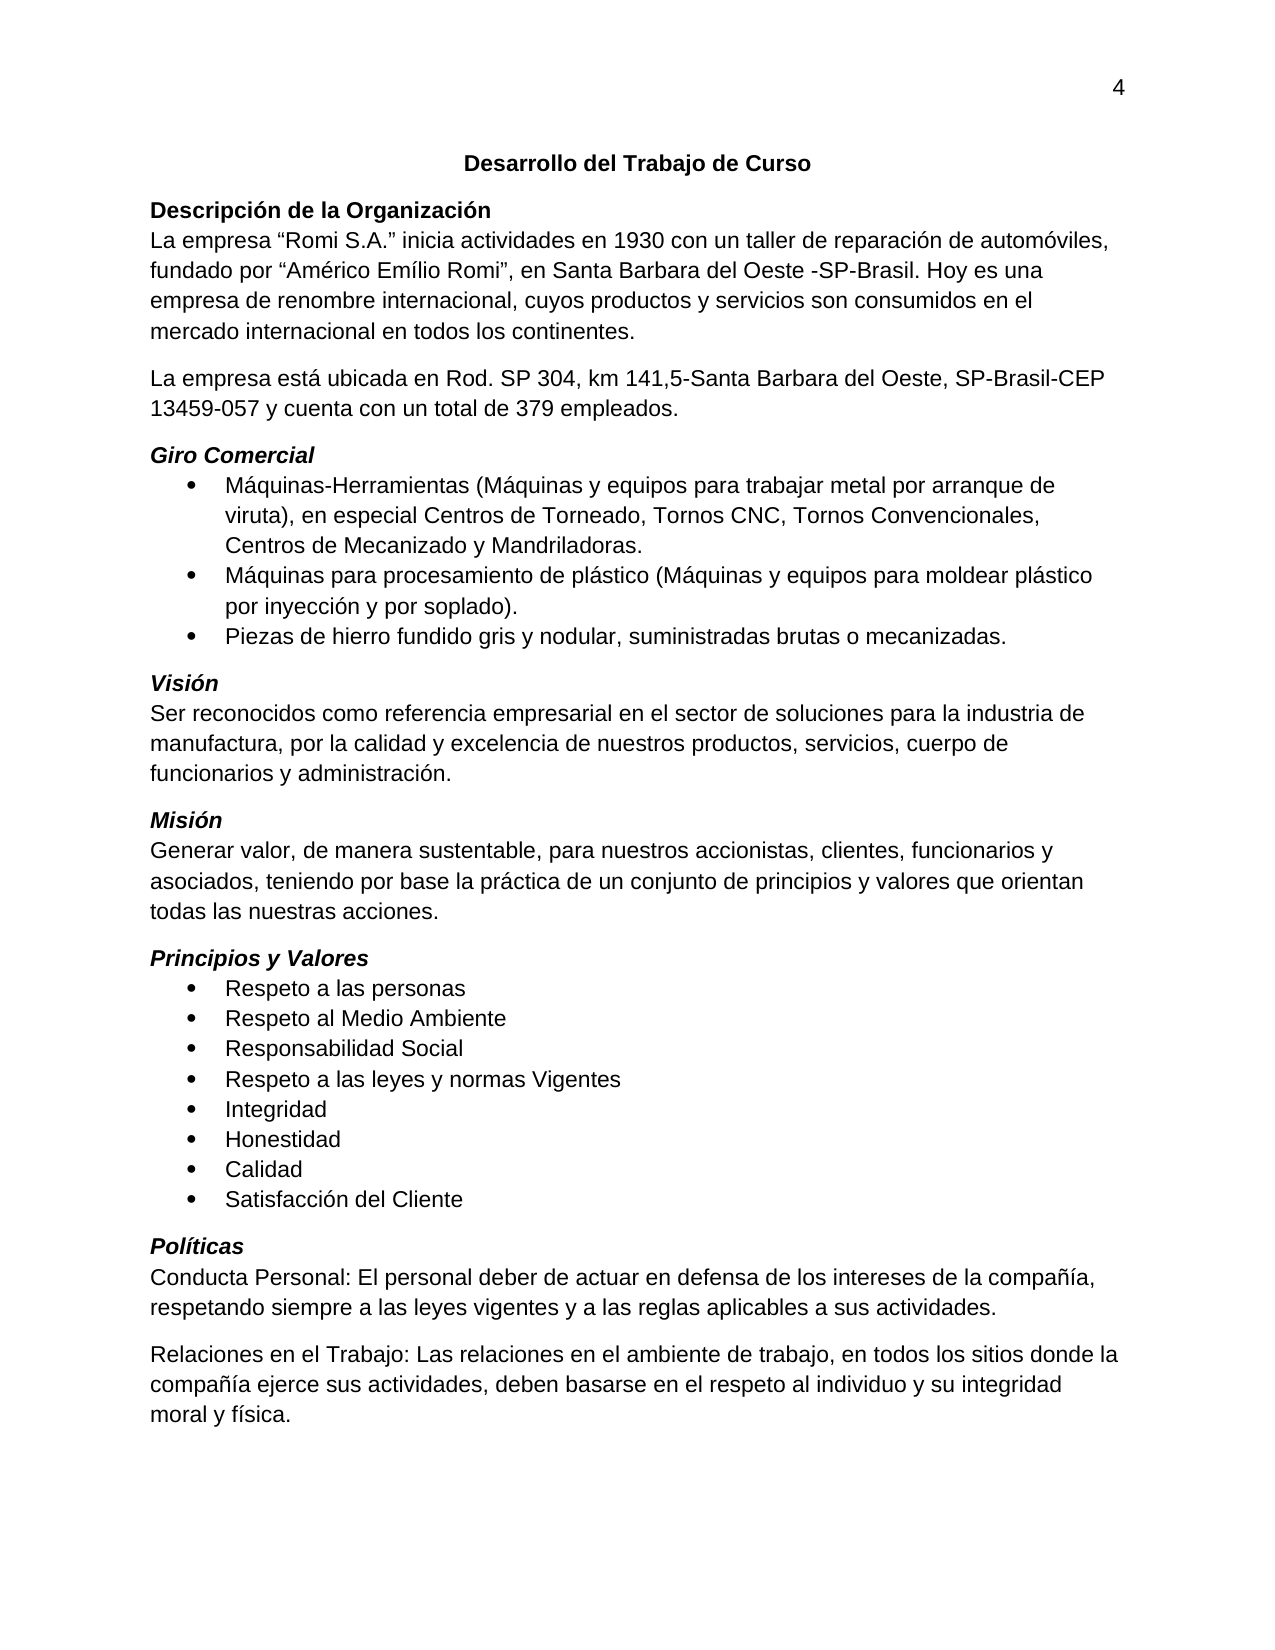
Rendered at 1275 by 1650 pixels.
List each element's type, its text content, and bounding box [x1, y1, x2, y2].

text La empresa está ubicada en Rod. SP 304, km 141,5-Santa Barbara del Oeste, SP-Brasil-CEP 13459-057 y cuenta con un total de 379 empleados. [150, 364, 1125, 421]
list Respeto a las personas [187, 975, 1125, 1001]
subtitle Desarrollo del Trabajo de Curso [150, 150, 1125, 176]
list Respeto al Medio Ambiente [187, 1005, 1125, 1032]
list Respeto a las leyes y normas Vigentes [187, 1066, 1125, 1092]
subtitle Visión [150, 670, 1125, 696]
list Máquinas-Herramientas (Máquinas y equipos para trabajar metal por arranque de viruta), en especial Centros de Torneado, Tornos CNC, Tornos Convencionales, Centros de Mecanizado y Mandriladoras. [187, 472, 1125, 559]
list Responsabilidad Social [187, 1035, 1125, 1062]
text Conducta Personal: El personal deber de actuar en defensa de los intereses de la compañía, respetando siempre a las leyes vigentes y a las reglas aplicables a sus actividades. [150, 1263, 1125, 1320]
subtitle Giro Comercial [150, 442, 1125, 468]
text La empresa “Romi S.A.” inicia actividades en 1930 con un taller de reparación de automóviles, fundado por “Américo Emílio Romi”, en Santa Barbara del Oeste -SP-Brasil. Hoy es una empresa de renombre internacional, cuyos productos y servicios son consumidos en el mercado internacional en todos los continentes. [150, 227, 1125, 344]
text Ser reconocidos como referencia empresarial en el sector de soluciones para la industria de manufactura, por la calidad y excelencia de nuestros productos, servicios, cuerpo de funcionarios y administración. [150, 700, 1125, 787]
text Generar valor, de manera sustentable, para nuestros accionistas, clientes, funcionarios y asociados, teniendo por base la práctica de un conjunto de principios y valores que orientan todas las nuestras acciones. [150, 837, 1125, 924]
subtitle Políticas [150, 1233, 1125, 1260]
list Calidad [187, 1156, 1125, 1183]
list Honestidad [187, 1126, 1125, 1152]
subtitle Descripción de la Organización [150, 197, 1125, 223]
list Piezas de hierro fundido gris y nodular, suministradas brutas o mecanizadas. [187, 623, 1125, 649]
list Máquinas para procesamiento de plástico (Máquinas y equipos para moldear plástico por inyección y por soplado). [187, 562, 1125, 619]
list Integridad [187, 1096, 1125, 1122]
subtitle Principios y Valores [150, 945, 1125, 971]
subtitle Misión [150, 807, 1125, 834]
list Satisfacción del Cliente [187, 1186, 1125, 1213]
text Relaciones en el Trabajo: Las relaciones en el ambiente de trabajo, en todos los sitios donde la compañía ejerce sus actividades, deben basarse en el respeto al individuo y su integridad moral y física. [150, 1341, 1125, 1427]
